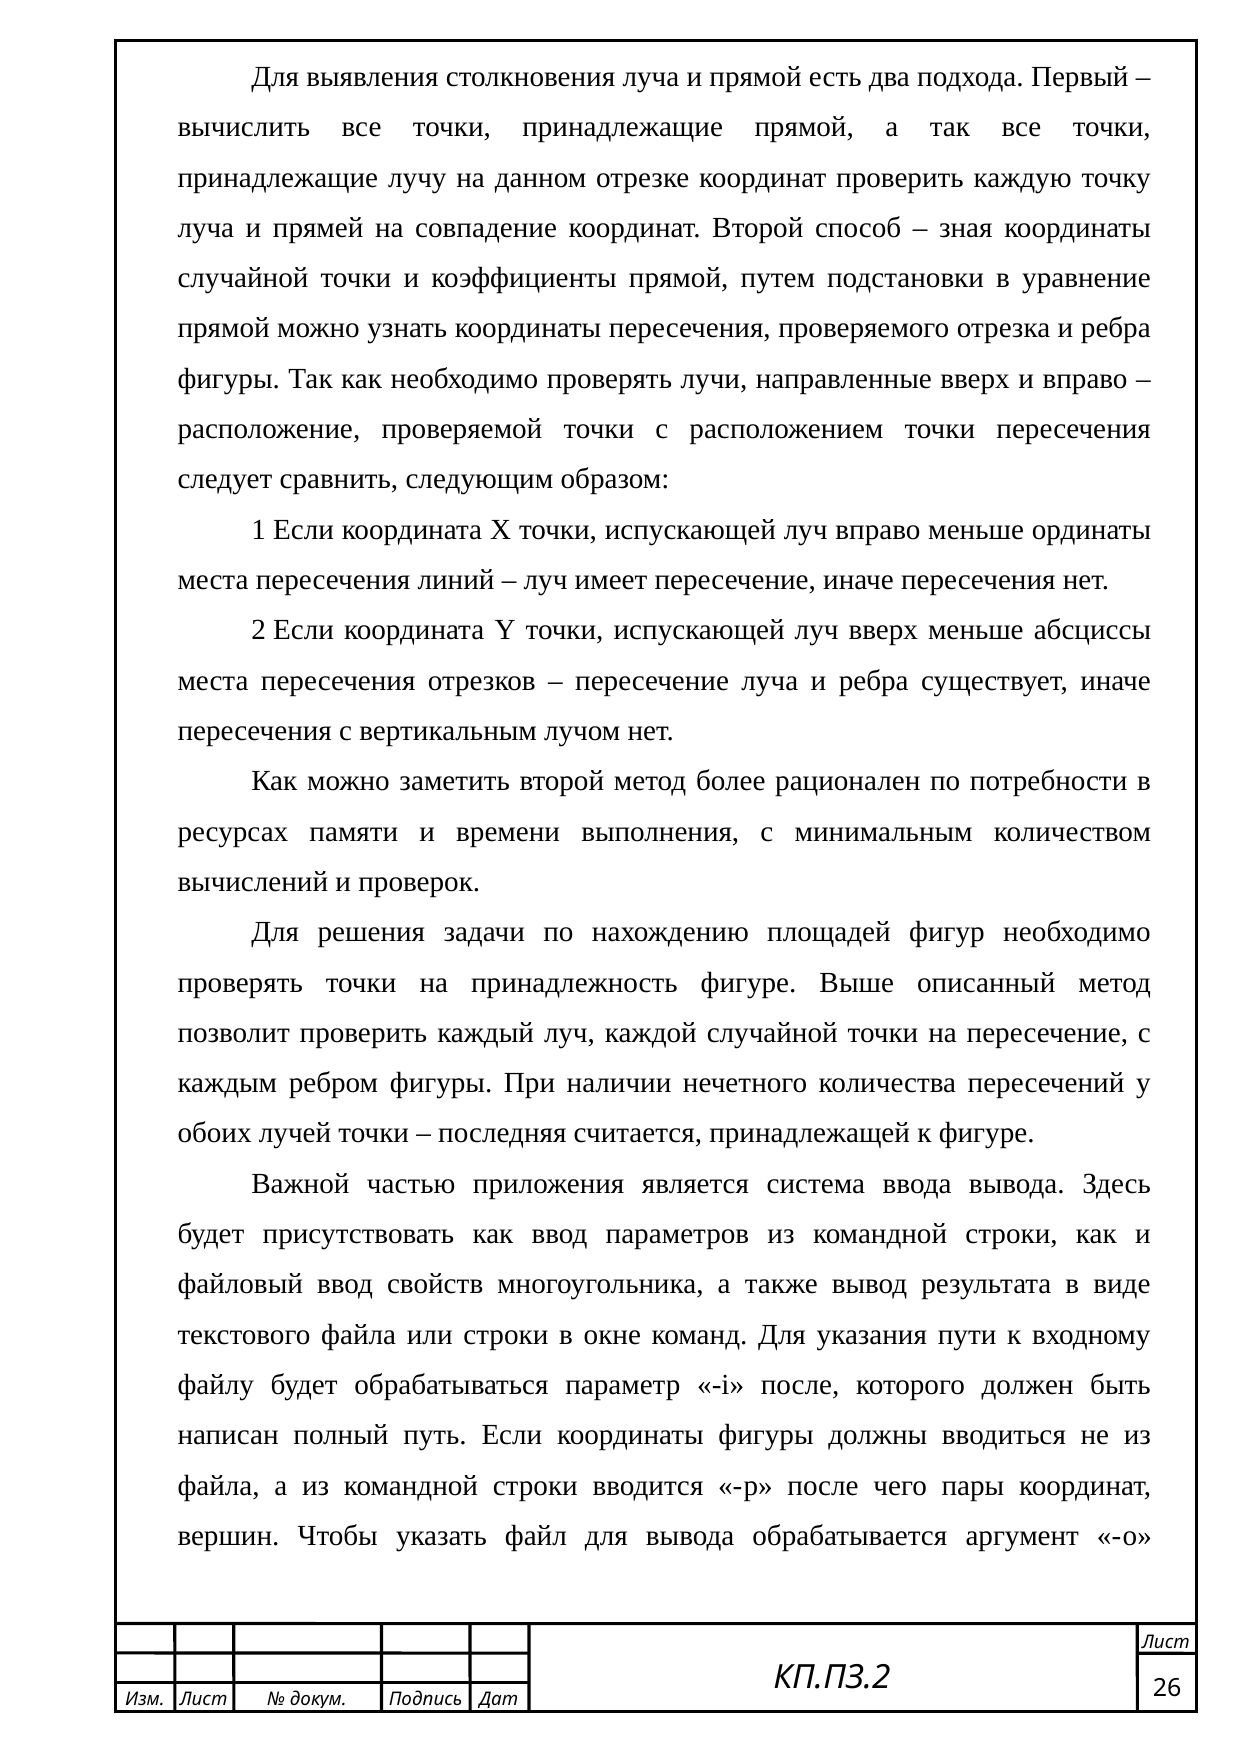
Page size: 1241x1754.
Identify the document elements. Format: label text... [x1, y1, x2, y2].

text Как можно заметить второй метод более рационален по потребности в ресурсах памяти и времени выполнения, с минимальным количеством вычислений и проверок. [177, 763, 1152, 898]
text Для решения задачи по нахождению площадей фигур необходимо проверять точки на принадлежность фигуре. Выше описанный метод позволит проверить каждый луч, каждой случайной точки на пересечение, с каждым ребром фигуры. При наличии нечетного количества пересечений у обоих лучей точки – последняя считается, принадлежащей к фигуре. [177, 914, 1152, 1149]
list Если координата Y точки, испускающей луч вверх меньше абсциссы места пересечения отрезков – пересечение луча и ребра существует, иначе пересечения с вертикальным лучом нет. [177, 612, 1152, 747]
text Для выявления столкновения луча и прямой есть два подхода. Первый – вычислить все точки, принадлежащие прямой, а так все точки, принадлежащие лучу на данном отрезке координат проверить каждую точку луча и прямей на совпадение координат. Второй способ – зная координаты случайной точки и коэффициенты прямой, путем подстановки в уравнение прямой можно узнать координаты пересечения, проверяемого отрезка и ребра фигуры. Так как необходимо проверять лучи, направленные вверх и вправо – расположение, проверяемой точки с расположением точки пересечения следует сравнить, следующим образом: [177, 59, 1152, 495]
list Если координата X точки, испускающей луч вправо меньше ординаты места пересечения линий – луч имеет пересечение, иначе пересечения нет. [177, 512, 1152, 596]
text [177, 1166, 1152, 1552]
